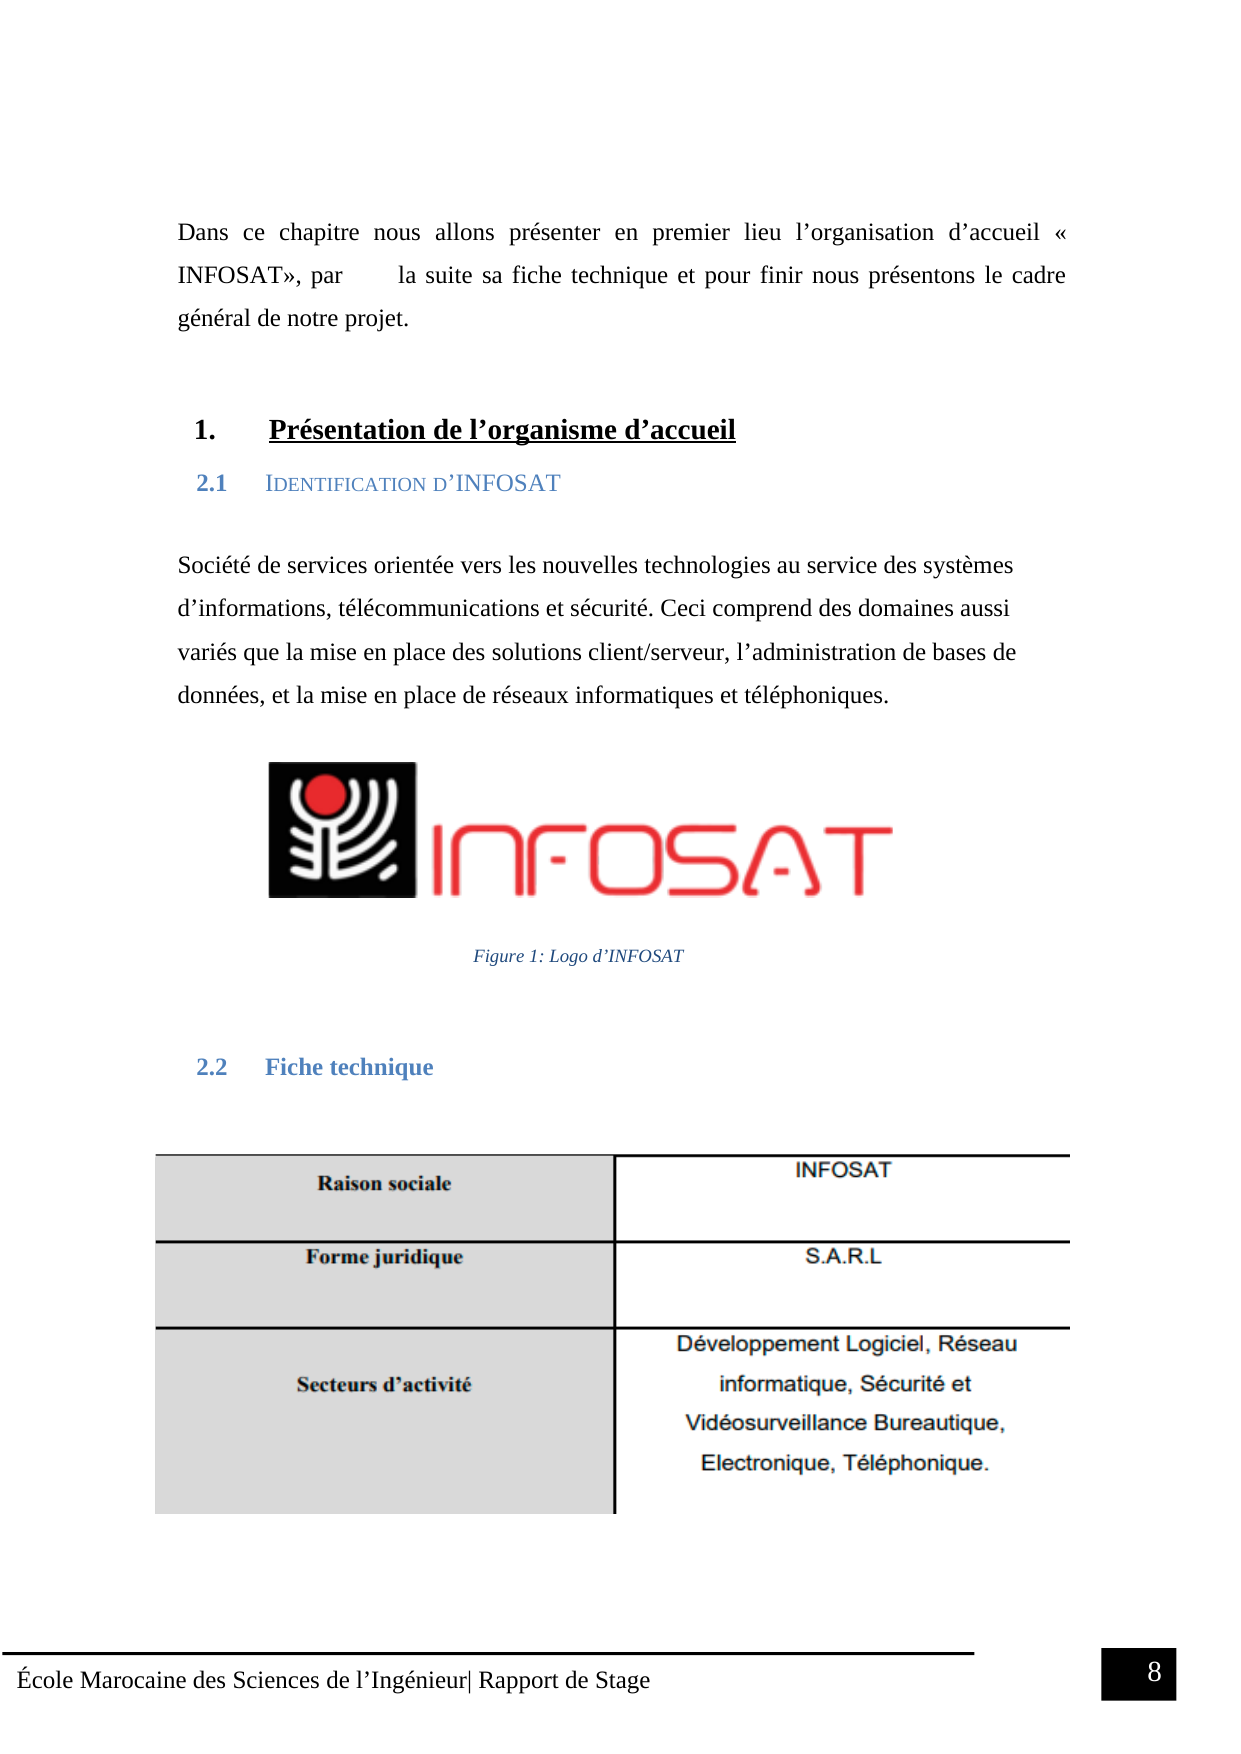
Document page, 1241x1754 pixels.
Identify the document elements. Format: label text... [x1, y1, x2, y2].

subtitle Identification d’INFOSAT [196, 468, 1142, 497]
text Société de services orientée vers les nouvelles technologies au service des systèmes d’informations, télécommunications et sécurité. Ceci comprend des domaines aussi variés que la mise en place des solutions client/serveur, l’administration de bases de données, et la mise en place de réseaux informatiques et téléphoniques. [177, 550, 1068, 708]
picture [154, 1154, 1070, 1513]
subtitle Présentation de l’organisme d’accueil [194, 412, 1142, 446]
text Dans ce chapitre nous allons présenter en premier lieu l’organisation d’accueil « INFOSAT», par la suite sa fiche technique et pour finir nous présentons le cadre général de notre projet. [177, 217, 1068, 332]
picture [268, 762, 893, 898]
subtitle Fiche technique [196, 1052, 1142, 1081]
